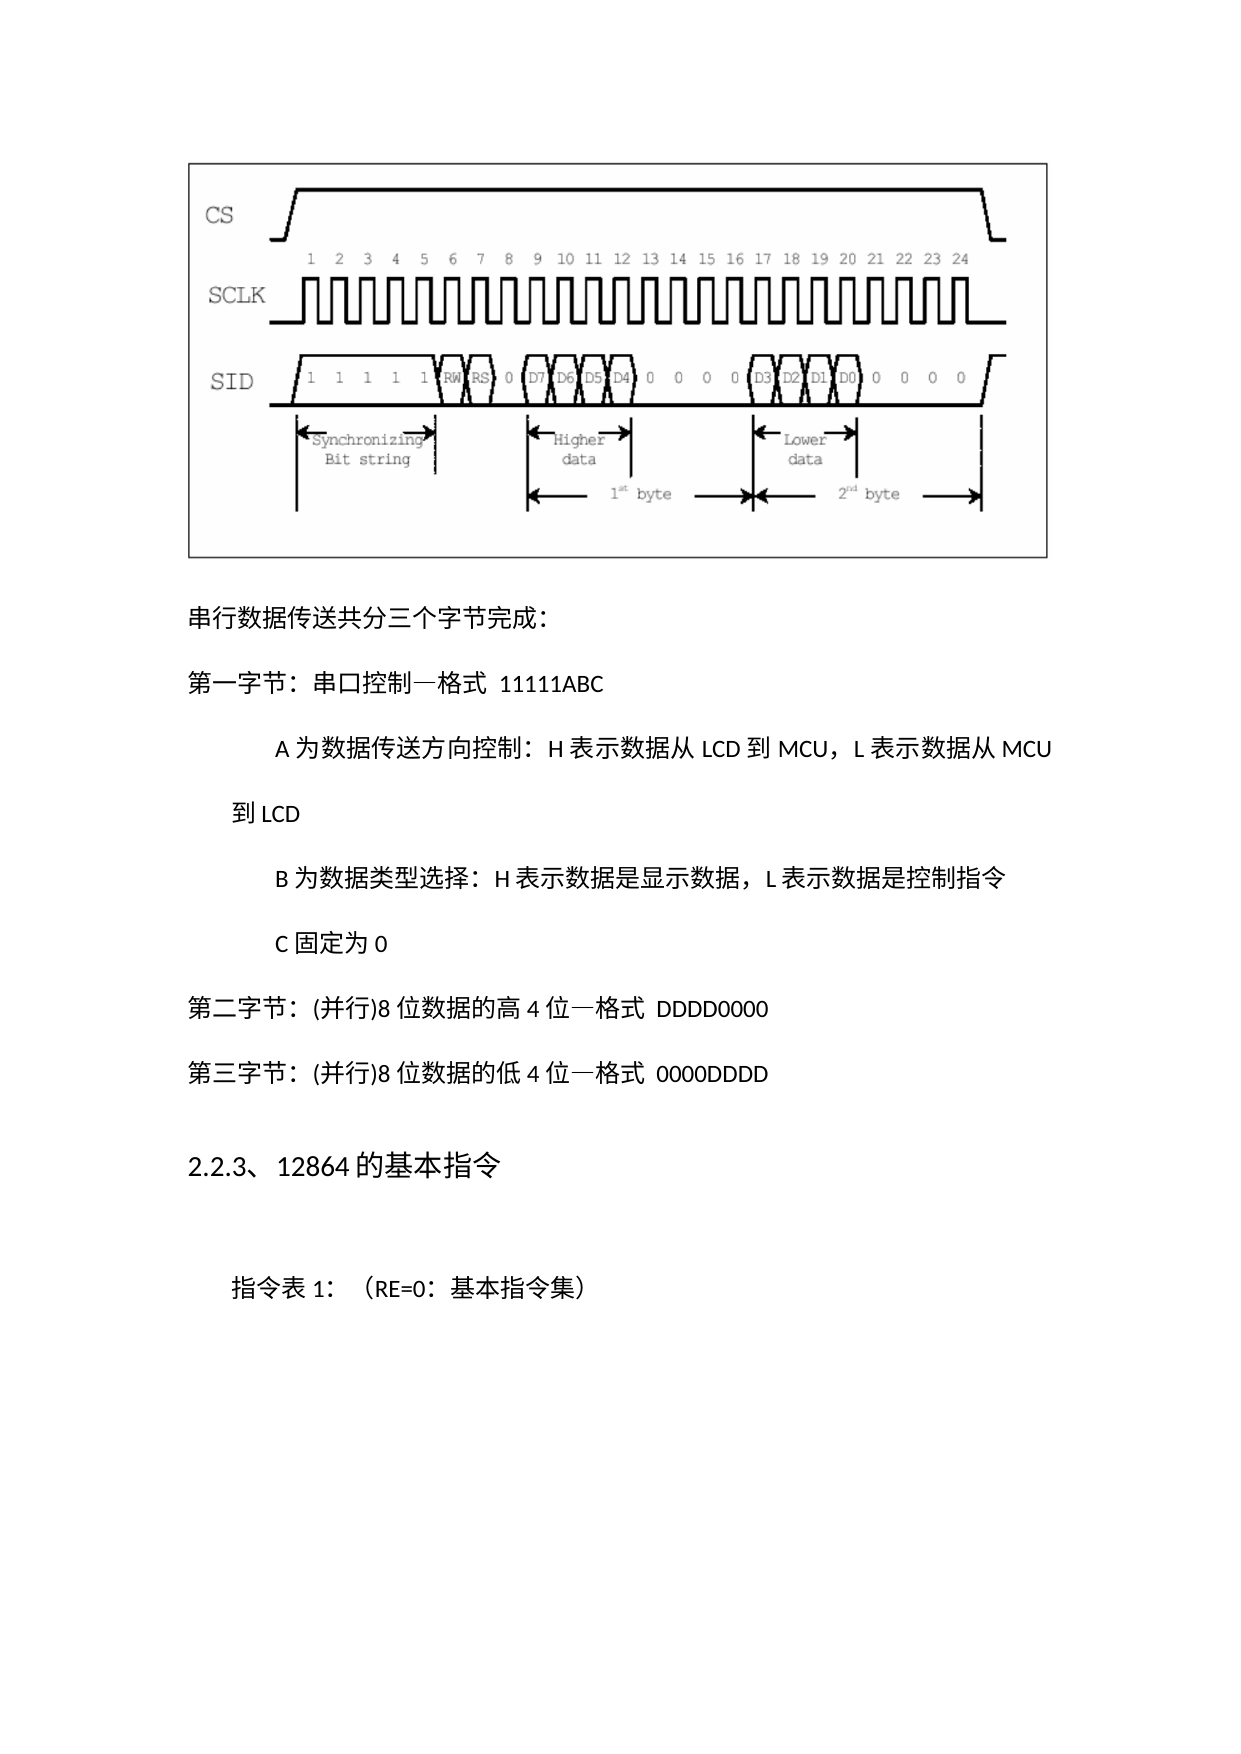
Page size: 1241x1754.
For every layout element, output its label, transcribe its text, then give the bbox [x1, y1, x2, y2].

list 串行数据传送共分三个字节完成： [187, 584, 1053, 649]
list 第二字节：(并行)8 位数据的高 4 位—格式 DDDD0000 [187, 974, 1053, 1039]
subtitle 2.2.3、12864的基本指令 [187, 1132, 1053, 1197]
list C 固定为 0 [231, 909, 1053, 974]
text 指令表 1：（RE=0：基本指令集） [187, 1254, 1053, 1319]
list 第一字节：串口控制—格式 11111ABC [187, 649, 1053, 714]
picture [187, 162, 1052, 561]
list 第三字节：(并行)8 位数据的低 4 位—格式 0000DDDD [187, 1039, 1053, 1104]
list B 为数据类型选择：H 表示数据是显示数据，L 表示数据是控制指令 [231, 844, 1053, 909]
list A 为数据传送方向控制：H 表示数据从 LCD 到 MCU，L 表示数据从MCU到LCD [231, 714, 1053, 844]
